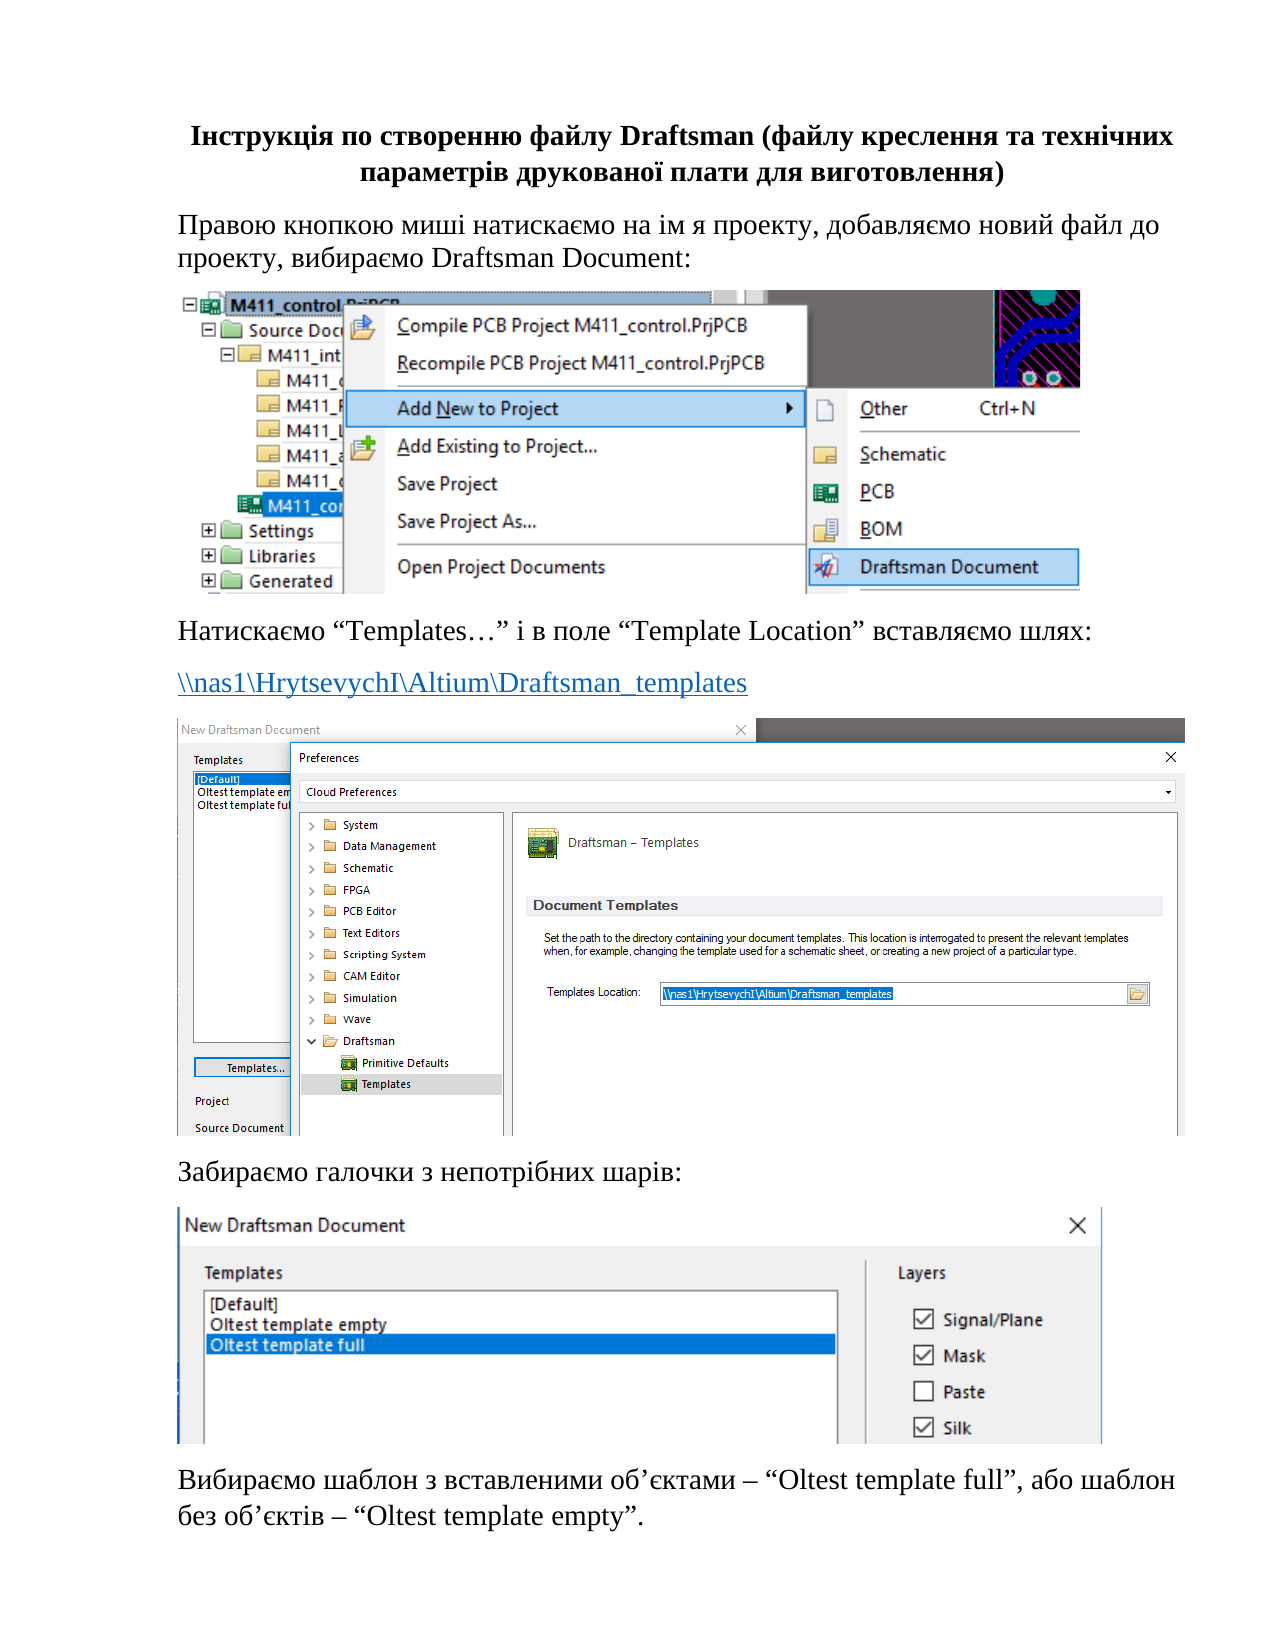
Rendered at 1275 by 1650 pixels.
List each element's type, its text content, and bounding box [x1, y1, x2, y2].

picture [177, 290, 1081, 594]
text Інструкція по створенню файлу Draftsman (файлу креслення та технічних параметрів друкованої плати для виготовлення) [177, 118, 1186, 188]
text Натискаємо “Templates…” і в поле “Template Location” вставляємо шлях: [177, 613, 1186, 646]
text Правою кнопкою миші натискаємо на ім я проекту, добавляємо новий файл до проекту, вибираємо Draftsman Document: [177, 207, 1186, 274]
picture [177, 718, 1185, 1136]
text Вибираємо шаблон з вставленими об’єктами – “Oltest template full”, або шаблон без об’єктів – “Oltest template empty”. [177, 1462, 1186, 1532]
text Забираємо галочки з непотрібних шарів: [177, 1154, 1186, 1188]
text \\nas1\HrytsevychI\Altium\Draftsman_templates [177, 666, 1186, 699]
picture [177, 1207, 1103, 1444]
